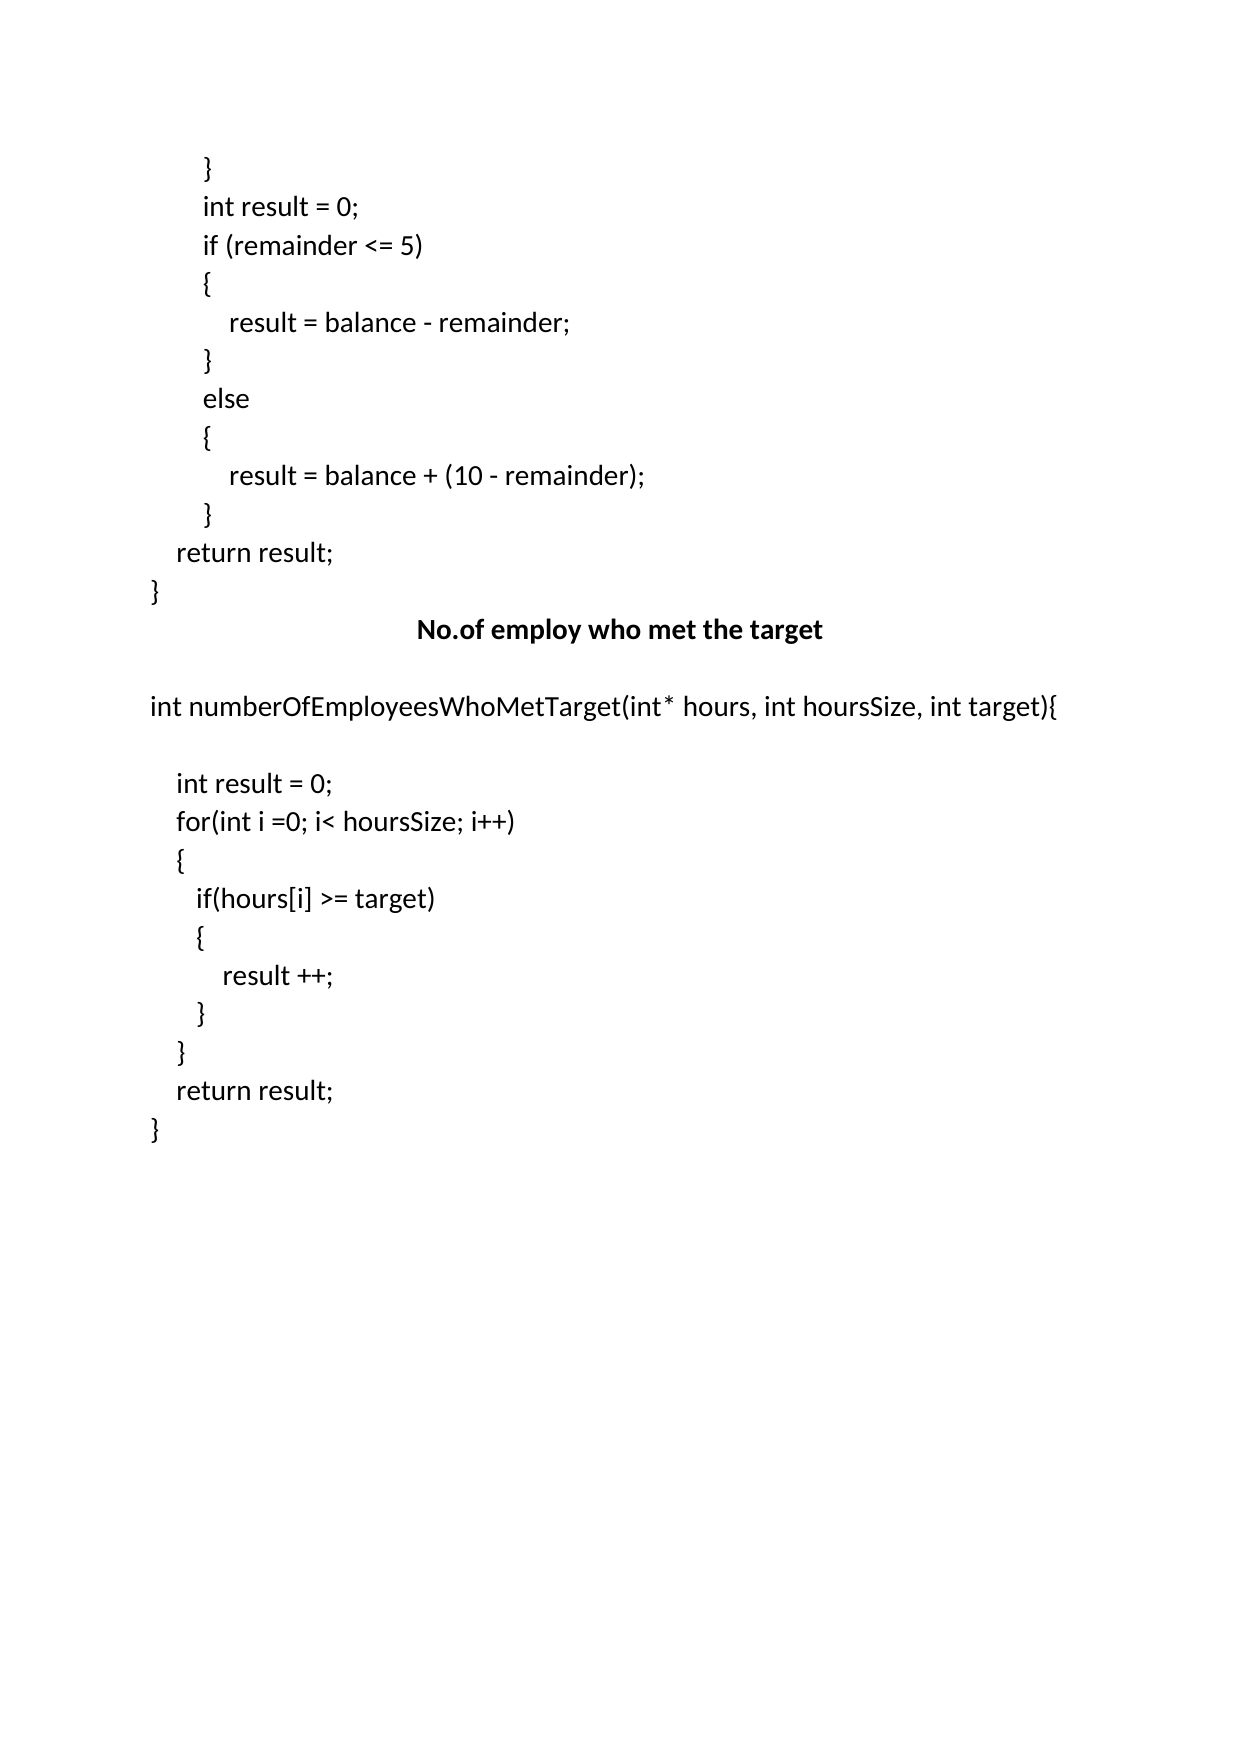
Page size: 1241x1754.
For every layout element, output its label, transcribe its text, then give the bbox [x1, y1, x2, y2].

text return result; [150, 534, 1090, 570]
text if(hours[i] >= target) [150, 880, 1090, 916]
text } [150, 342, 1090, 378]
text } [150, 150, 1090, 186]
text } [150, 496, 1090, 532]
text } [150, 996, 1090, 1031]
text } [150, 1034, 1090, 1070]
text { [150, 419, 1090, 455]
text int result = 0; [150, 765, 1090, 801]
text result = balance - remainder; [150, 304, 1090, 339]
text } [150, 1111, 1090, 1147]
text else [150, 381, 1090, 416]
text { [150, 265, 1090, 301]
text } [150, 573, 1090, 608]
text if (remainder <= 5) [150, 227, 1090, 262]
text return result; [150, 1072, 1090, 1108]
text No.of employ who met the target [150, 611, 1090, 647]
text int result = 0; [150, 188, 1090, 224]
text { [150, 919, 1090, 954]
text { [150, 842, 1090, 877]
text int numberOfEmployeesWhoMetTarget(int* hours, int hoursSize, int target){ [150, 688, 1090, 724]
text result = balance + (10 - remainder); [150, 457, 1090, 493]
text for(int i =0; i< hoursSize; i++) [150, 803, 1090, 839]
text result ++; [150, 957, 1090, 993]
